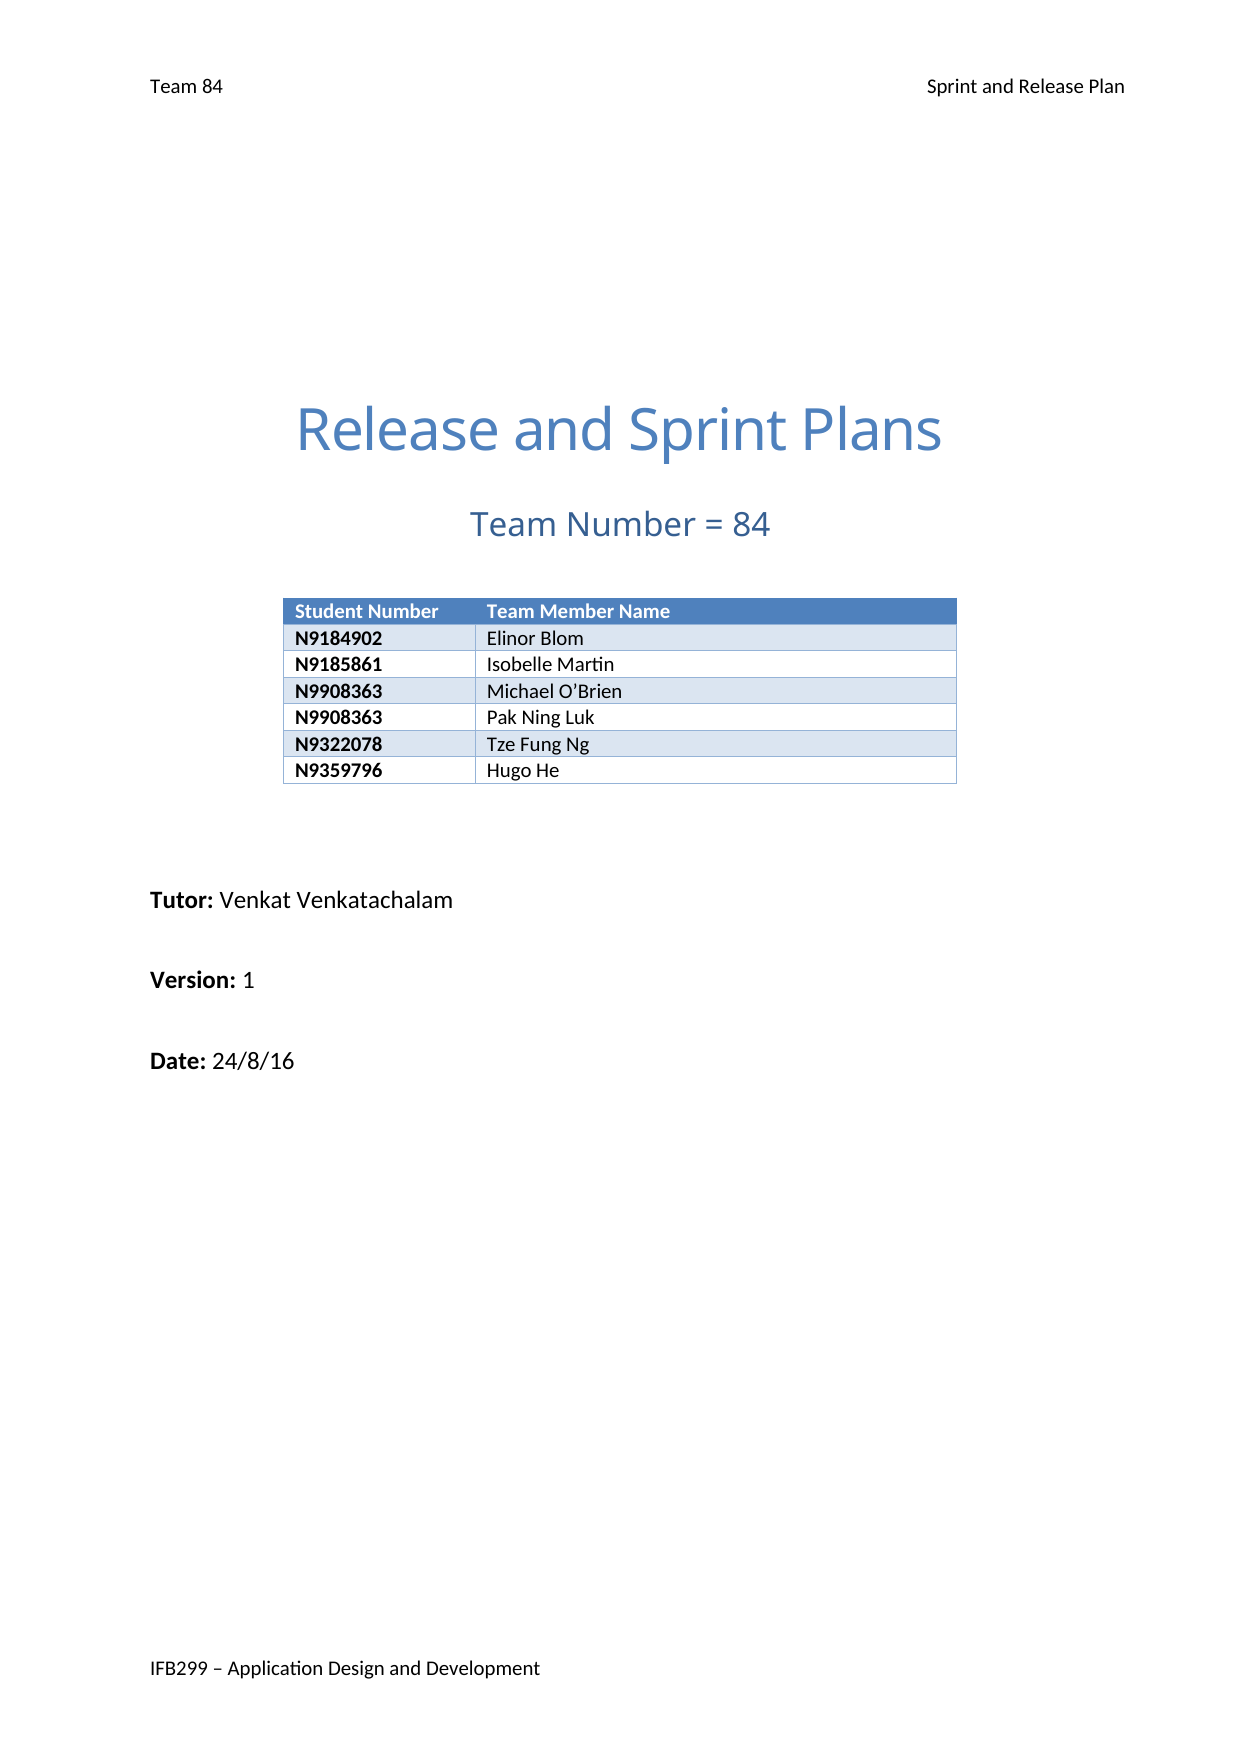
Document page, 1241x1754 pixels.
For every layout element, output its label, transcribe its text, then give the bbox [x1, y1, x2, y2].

text Version: 1 [150, 964, 1090, 995]
table_cell N9185861 [284, 651, 475, 677]
text Date: 24/8/16 [150, 1045, 1090, 1075]
text Tutor: Venkat Venkatachalam [150, 884, 1090, 914]
table_cell Michael O’Brien [476, 678, 956, 703]
table_cell N9908363 [284, 678, 475, 703]
table_header Team Member Name [476, 599, 956, 624]
title Release and Sprint Plans [150, 388, 1090, 468]
table_cell Pak Ning Luk [476, 704, 956, 730]
table_cell Hugo He [476, 757, 956, 783]
table_cell Isobelle Martin [476, 651, 956, 677]
table_cell N9322078 [284, 731, 475, 756]
table_cell Tze Fung Ng [476, 731, 956, 756]
table_cell Elinor Blom [476, 625, 956, 650]
table_header Student Number [284, 599, 475, 624]
subtitle Team Number = 84 [150, 501, 1090, 547]
table_cell N9359796 [284, 757, 475, 783]
table_cell N9184902 [284, 625, 475, 650]
table_cell N9908363 [284, 704, 475, 730]
